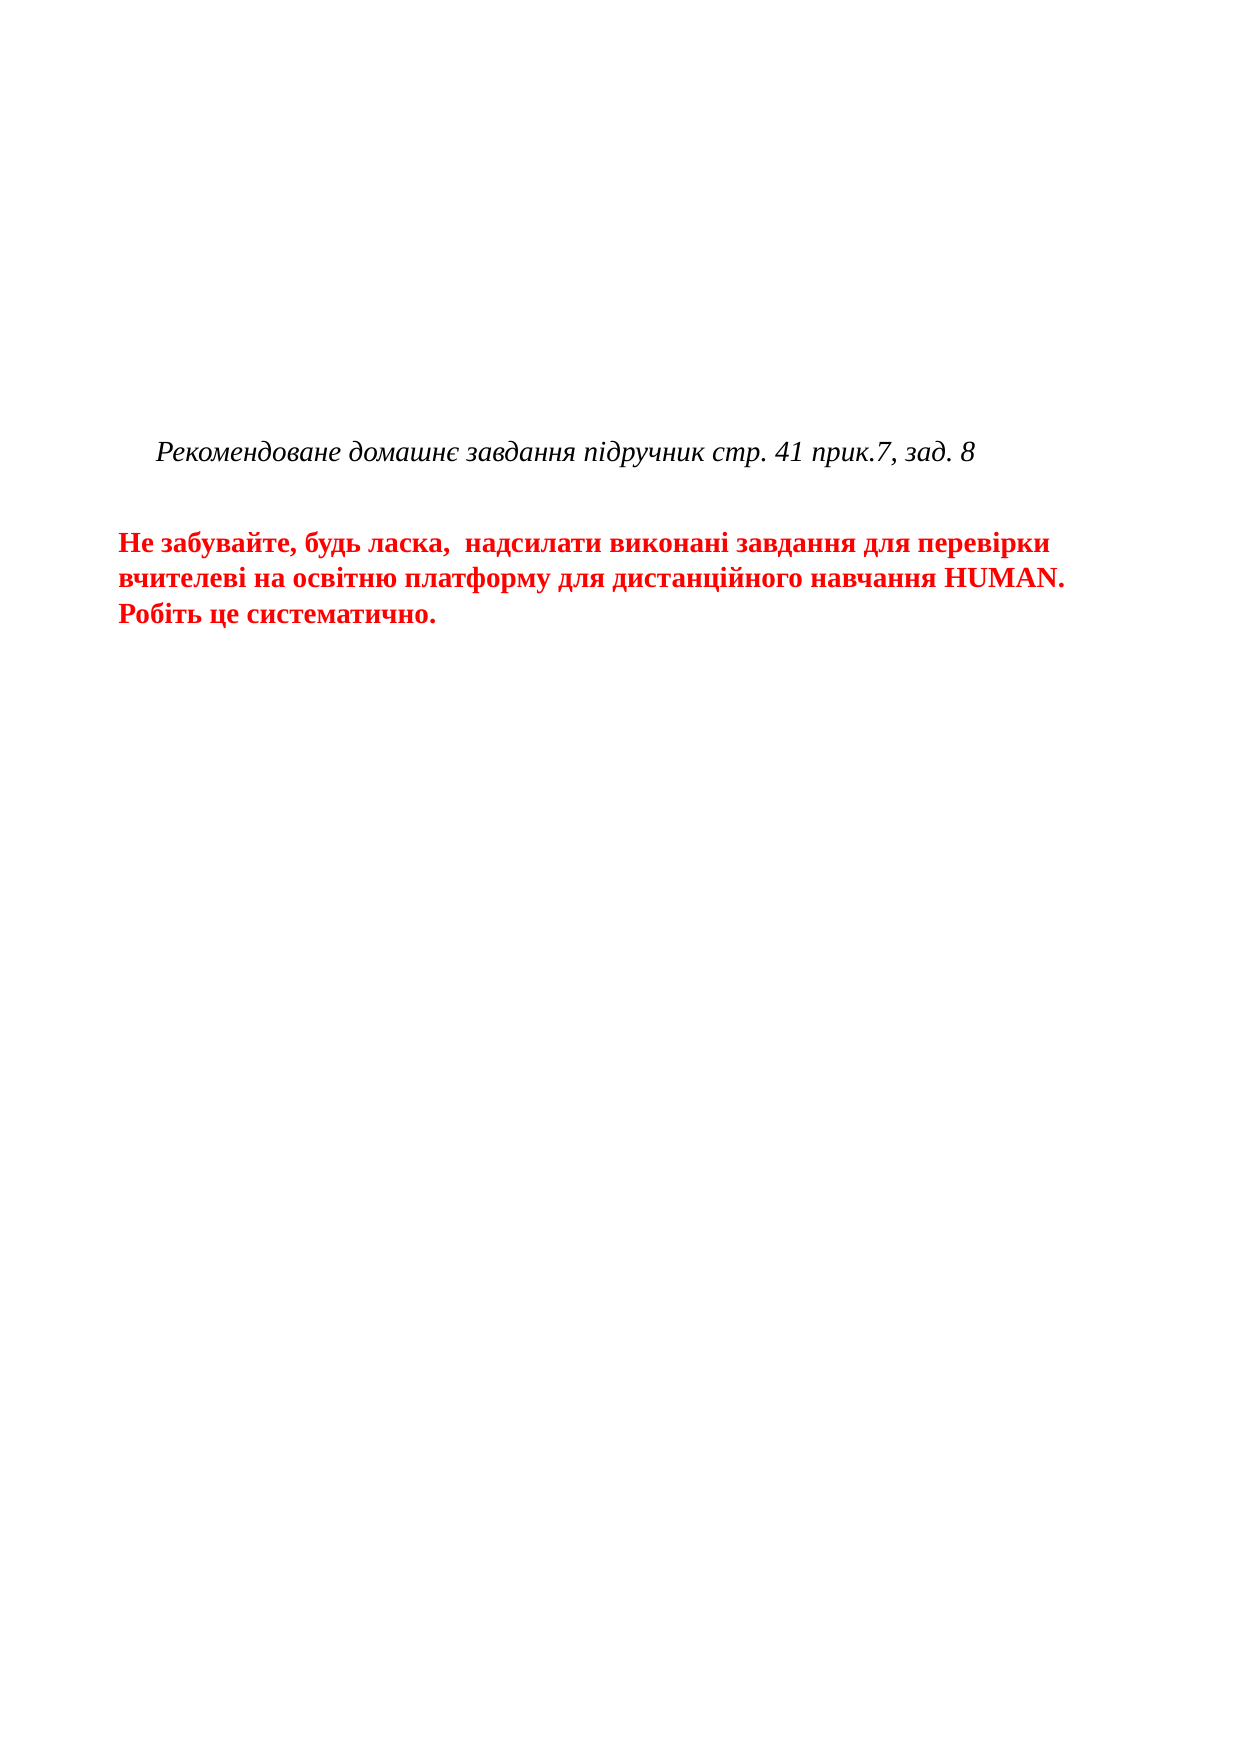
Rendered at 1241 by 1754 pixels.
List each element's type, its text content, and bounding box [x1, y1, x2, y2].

text Не забувайте, будь ласка, надсилати виконані завдання для перевірки вчителеві на освітню платформу для дистанційного навчання HUMAN. Робіть це систематично. [118, 525, 1122, 629]
text Рекомендоване домашнє завдання підручник стр. 41 прик.7, зад. 8 [118, 434, 1122, 468]
